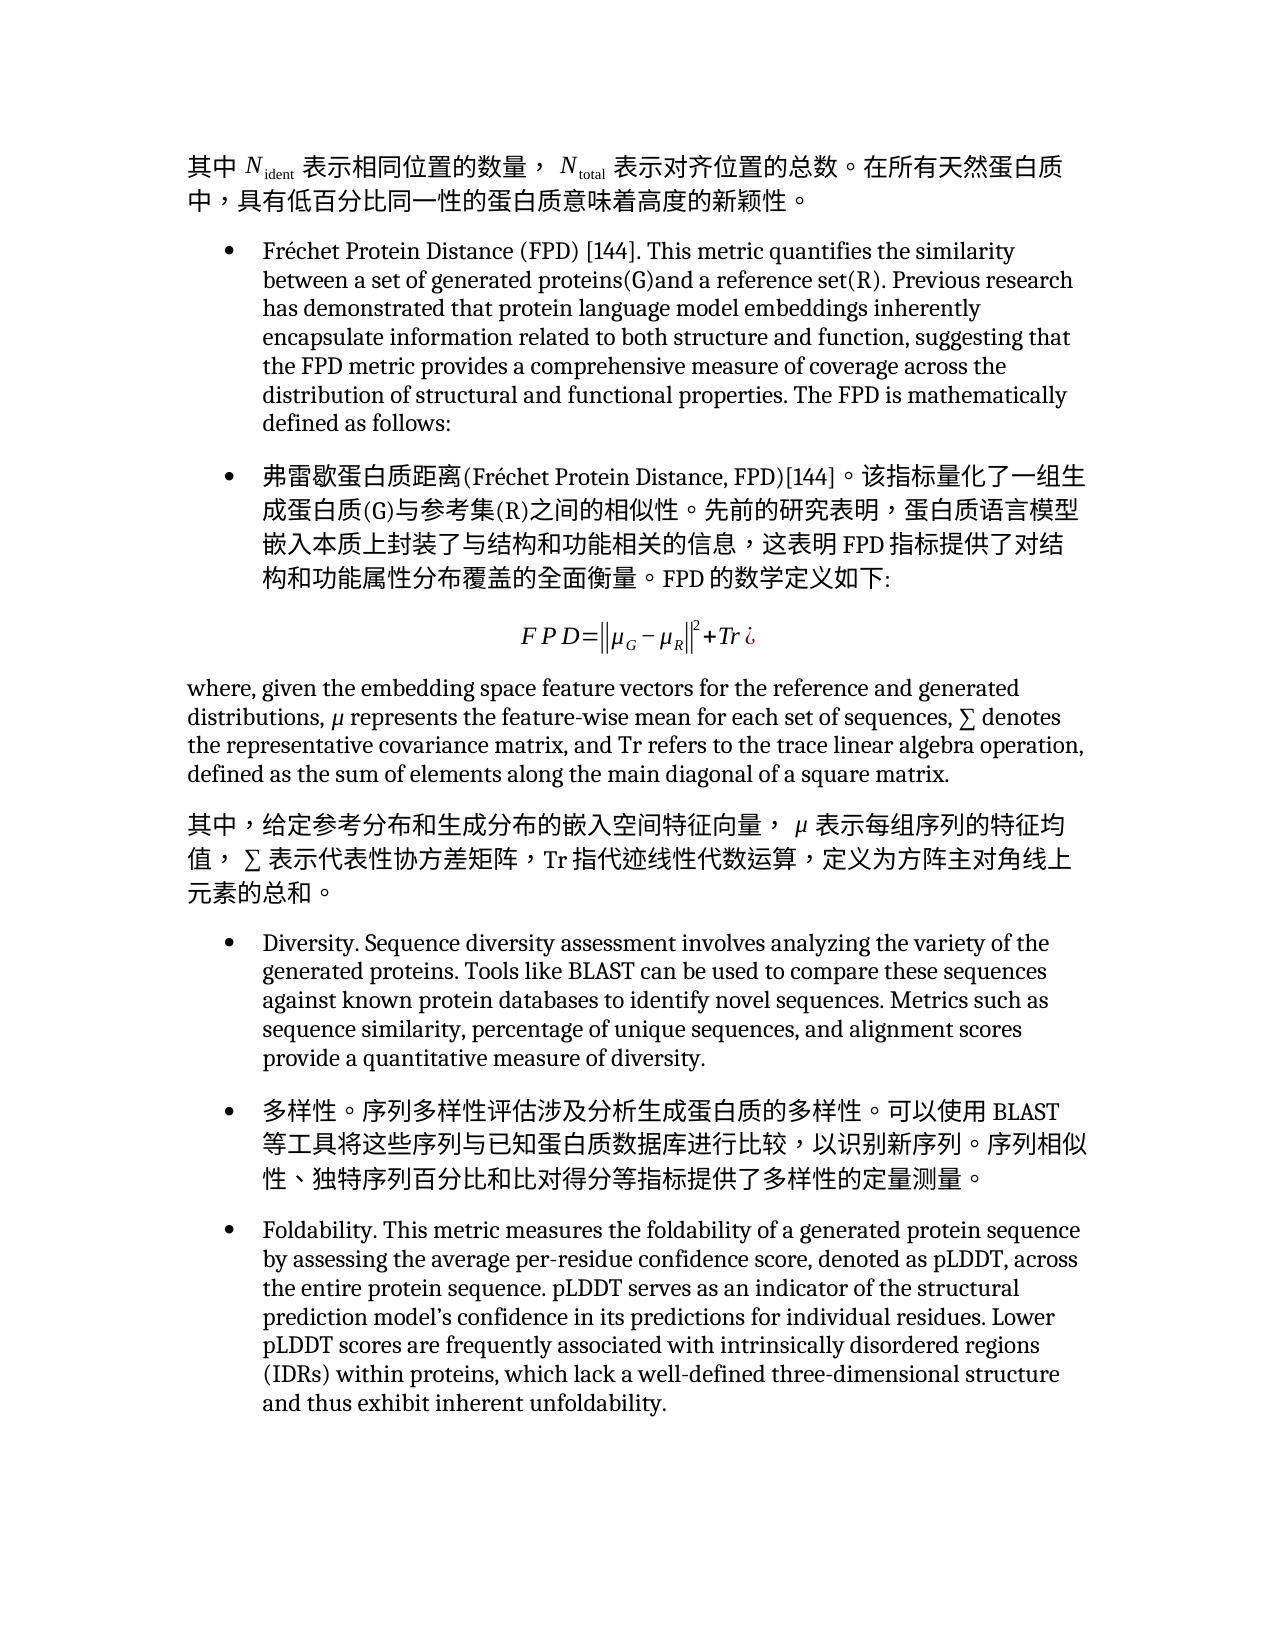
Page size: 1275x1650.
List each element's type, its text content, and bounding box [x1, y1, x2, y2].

list Diversity. Sequence diversity assessment involves analyzing the variety of the generated proteins. Tools like BLAST can be used to compare these sequences against known protein databases to identify novel sequences. Metrics such as sequence similarity, percentage of unique sequences, and alignment scores provide a quantitative measure of diversity. [225, 928, 1087, 1072]
text 其中 表示相同位置的数量， 表示对齐位置的总数。在所有天然蛋白质中，具有低百分比同一性的蛋白质意味着高度的新颖性。 [187, 150, 1087, 218]
text 其中，给定参考分布和生成分布的嵌入空间特征向量， 表示每组序列的特征均值， 表示代表性协方差矩阵，Tr指代迹线性代数运算，定义为方阵主对角线上元素的总和。 [187, 808, 1087, 910]
list Foldability. This metric measures the foldability of a generated protein sequence by assessing the average per-residue confidence score, denoted as pLDDT, across the entire protein sequence. pLDDT serves as an indicator of the structural prediction model’s confidence in its predictions for individual residues. Lower pLDDT scores are frequently associated with intrinsically disordered regions (IDRs) within proteins, which lack a well-defined three-dimensional structure and thus exhibit inherent unfoldability. [225, 1216, 1087, 1417]
text where, given the embedding space feature vectors for the reference and generated distributions, represents the feature-wise mean for each set of sequences, denotes the representative covariance matrix, and Tr refers to the trace linear algebra operation, defined as the sum of elements along the main diagonal of a square matrix. [187, 674, 1087, 789]
list Fréchet Protein Distance (FPD) [144]. This metric quantifies the similarity between a set of generated proteins(G)and a reference set(R). Previous research has demonstrated that protein language model embeddings inherently encapsulate information related to both structure and function, suggesting that the FPD metric provides a comprehensive measure of coverage across the distribution of structural and functional properties. The FPD is mathematically defined as follows: [225, 237, 1087, 438]
list 弗雷歇蛋白质距离(Fréchet Protein Distance, FPD)[144]。该指标量化了一组生成蛋白质(G)与参考集(R)之间的相似性。先前的研究表明，蛋白质语言模型嵌入本质上封装了与结构和功能相关的信息，这表明FPD指标提供了对结构和功能属性分布覆盖的全面衡量。FPD的数学定义如下: [225, 459, 1087, 595]
list 多样性。序列多样性评估涉及分析生成蛋白质的多样性。可以使用BLAST等工具将这些序列与已知蛋白质数据库进行比较，以识别新序列。序列相似性、独特序列百分比和比对得分等指标提供了多样性的定量测量。 [225, 1093, 1087, 1195]
